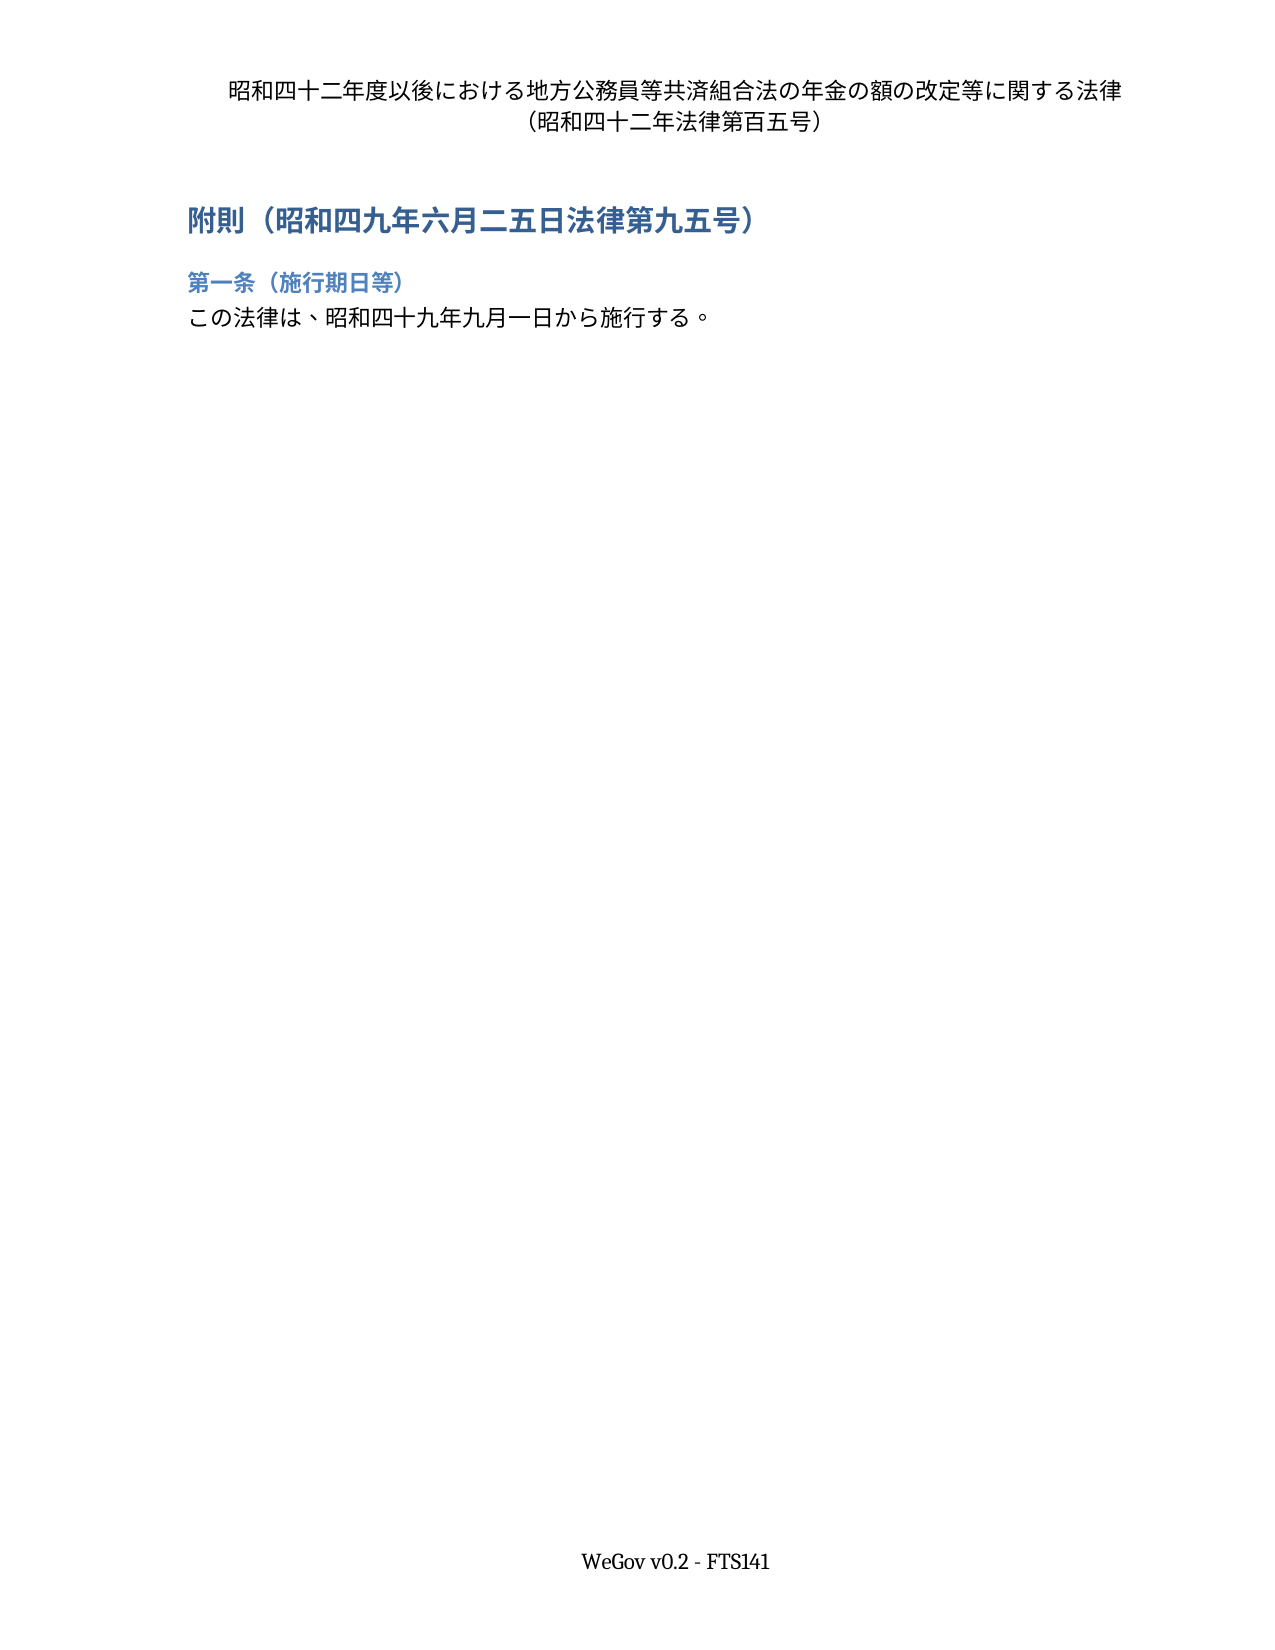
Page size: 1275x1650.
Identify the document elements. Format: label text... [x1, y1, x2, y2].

subtitle 附則（昭和四九年六月二五日法律第九五号） [187, 200, 1087, 240]
text この法律は、昭和四十九年九月一日から施行する。 [187, 302, 1087, 334]
subtitle 第一条（施行期日等） [187, 266, 1087, 298]
